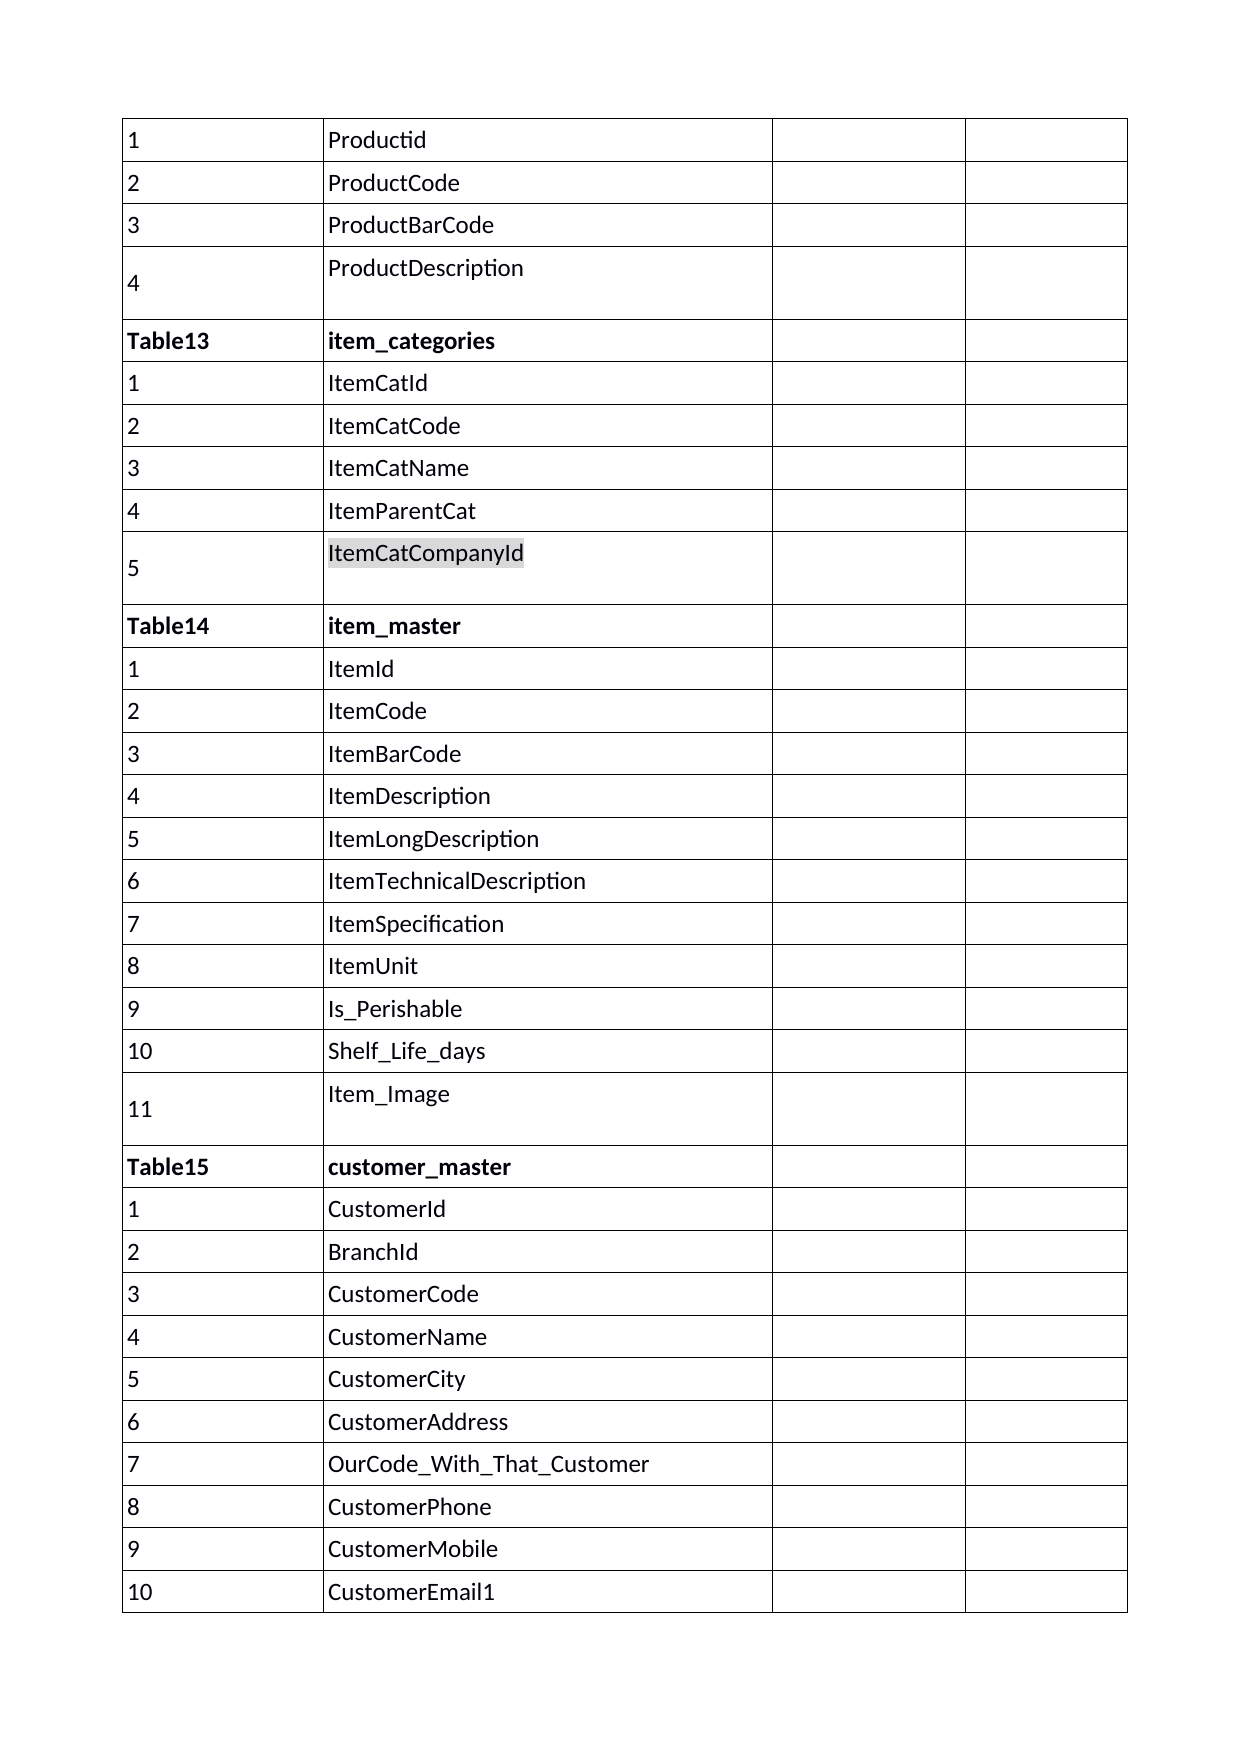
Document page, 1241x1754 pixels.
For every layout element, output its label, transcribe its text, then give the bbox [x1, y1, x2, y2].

table_cell [966, 988, 1127, 1029]
table_cell 6 [123, 860, 323, 902]
table_cell ProductDescription [324, 247, 772, 319]
table_cell [966, 119, 1127, 161]
table_cell CustomerCity [324, 1358, 772, 1400]
table_cell [966, 690, 1127, 732]
table_cell [773, 1146, 965, 1187]
table_cell [966, 1231, 1127, 1272]
table_cell [966, 1188, 1127, 1230]
table_cell 2 [123, 162, 323, 203]
table_cell ItemUnit [324, 945, 772, 987]
table_cell 4 [123, 1316, 323, 1357]
table_cell [773, 903, 965, 944]
table_cell 2 [123, 1231, 323, 1272]
table_cell [773, 1571, 965, 1612]
table_cell 3 [123, 447, 323, 489]
table_cell [773, 1358, 965, 1400]
table_cell [966, 490, 1127, 531]
table_cell [966, 1273, 1127, 1315]
table_cell [966, 1528, 1127, 1570]
table_cell ItemCatName [324, 447, 772, 489]
table_cell [966, 532, 1127, 604]
table_cell CustomerAddress [324, 1401, 772, 1442]
table_cell 8 [123, 945, 323, 987]
table_cell 4 [123, 490, 323, 531]
table_cell [966, 1316, 1127, 1357]
table_cell [773, 648, 965, 689]
table_cell 4 [123, 775, 323, 817]
table_cell Is_Perishable [324, 988, 772, 1029]
table_cell item_categories [324, 320, 772, 361]
table_cell [773, 162, 965, 203]
table_cell ItemBarCode [324, 733, 772, 774]
table_cell [966, 1358, 1127, 1400]
table_cell 10 [123, 1571, 323, 1612]
table_cell [773, 532, 965, 604]
table_cell [773, 1030, 965, 1072]
table_cell item_master [324, 605, 772, 647]
table_cell ItemCatCode [324, 405, 772, 446]
table_cell 2 [123, 405, 323, 446]
table_cell 5 [123, 532, 323, 604]
table_cell ItemParentCat [324, 490, 772, 531]
table_cell [966, 1146, 1127, 1187]
table_cell ItemCatCompanyId [324, 532, 772, 604]
table_cell 6 [123, 1401, 323, 1442]
table_cell 1 [123, 1188, 323, 1230]
table_cell [966, 860, 1127, 902]
table_cell [773, 988, 965, 1029]
table_cell 9 [123, 988, 323, 1029]
table_cell 7 [123, 903, 323, 944]
table_cell [773, 247, 965, 319]
table_cell [773, 860, 965, 902]
table_cell Shelf_Life_days [324, 1030, 772, 1072]
table_cell ItemCatId [324, 362, 772, 404]
table_cell [773, 1528, 965, 1570]
table_cell Table15 [123, 1146, 323, 1187]
table_cell CustomerName [324, 1316, 772, 1357]
table_cell 9 [123, 1528, 323, 1570]
table_cell [966, 1486, 1127, 1527]
table_cell customer_master [324, 1146, 772, 1187]
table_cell [966, 1401, 1127, 1442]
table_cell [966, 1030, 1127, 1072]
table_cell Table14 [123, 605, 323, 647]
table_cell [773, 447, 965, 489]
table_cell [773, 1401, 965, 1442]
table_cell [773, 1188, 965, 1230]
table_cell Table13 [123, 320, 323, 361]
table_cell [966, 648, 1127, 689]
table_cell [773, 119, 965, 161]
table_cell [966, 320, 1127, 361]
table_cell ProductBarCode [324, 204, 772, 246]
table_cell [773, 362, 965, 404]
table_cell ItemCode [324, 690, 772, 732]
table_cell [966, 945, 1127, 987]
table_cell 3 [123, 1273, 323, 1315]
table_cell [966, 903, 1127, 944]
table_cell ProductCode [324, 162, 772, 203]
table_cell 2 [123, 690, 323, 732]
table_cell 5 [123, 818, 323, 859]
table_cell [966, 775, 1127, 817]
table_cell 4 [123, 247, 323, 319]
table_cell OurCode_With_That_Customer [324, 1443, 772, 1485]
table_cell [773, 1486, 965, 1527]
table_cell ItemSpecification [324, 903, 772, 944]
table_cell [966, 362, 1127, 404]
table_cell [966, 204, 1127, 246]
table_cell [773, 1073, 965, 1145]
table_cell [773, 733, 965, 774]
table_cell [966, 447, 1127, 489]
table_cell [773, 1273, 965, 1315]
table_cell [966, 247, 1127, 319]
table_cell [773, 204, 965, 246]
table_cell [966, 1073, 1127, 1145]
table_cell BranchId [324, 1231, 772, 1272]
table_cell 3 [123, 733, 323, 774]
table_cell [966, 1443, 1127, 1485]
table_cell CustomerPhone [324, 1486, 772, 1527]
table_cell 8 [123, 1486, 323, 1527]
table_cell Item_Image [324, 1073, 772, 1145]
table_cell CustomerCode [324, 1273, 772, 1315]
table_cell [773, 945, 965, 987]
table_cell [966, 1571, 1127, 1612]
table_cell 3 [123, 204, 323, 246]
table_cell CustomerMobile [324, 1528, 772, 1570]
table_cell ItemId [324, 648, 772, 689]
table_cell 1 [123, 362, 323, 404]
table_cell [966, 405, 1127, 446]
table_cell 7 [123, 1443, 323, 1485]
table_cell [966, 733, 1127, 774]
table_cell ItemDescription [324, 775, 772, 817]
table_cell 1 [123, 648, 323, 689]
table_cell [966, 605, 1127, 647]
table_cell [773, 490, 965, 531]
table_cell [966, 818, 1127, 859]
table_cell [773, 1316, 965, 1357]
table_cell [773, 775, 965, 817]
table_cell [773, 405, 965, 446]
table_cell 10 [123, 1030, 323, 1072]
table_cell CustomerEmail1 [324, 1571, 772, 1612]
table_cell [773, 1231, 965, 1272]
table_cell ItemTechnicalDescription [324, 860, 772, 902]
table_cell ItemLongDescription [324, 818, 772, 859]
table_cell 5 [123, 1358, 323, 1400]
table_cell [773, 690, 965, 732]
table_cell CustomerId [324, 1188, 772, 1230]
table_cell [773, 605, 965, 647]
table_cell Productid [324, 119, 772, 161]
table_cell 11 [123, 1073, 323, 1145]
table_cell [773, 320, 965, 361]
table_cell [773, 818, 965, 859]
table_cell [773, 1443, 965, 1485]
table_cell [966, 162, 1127, 203]
table_cell 1 [123, 119, 323, 161]
